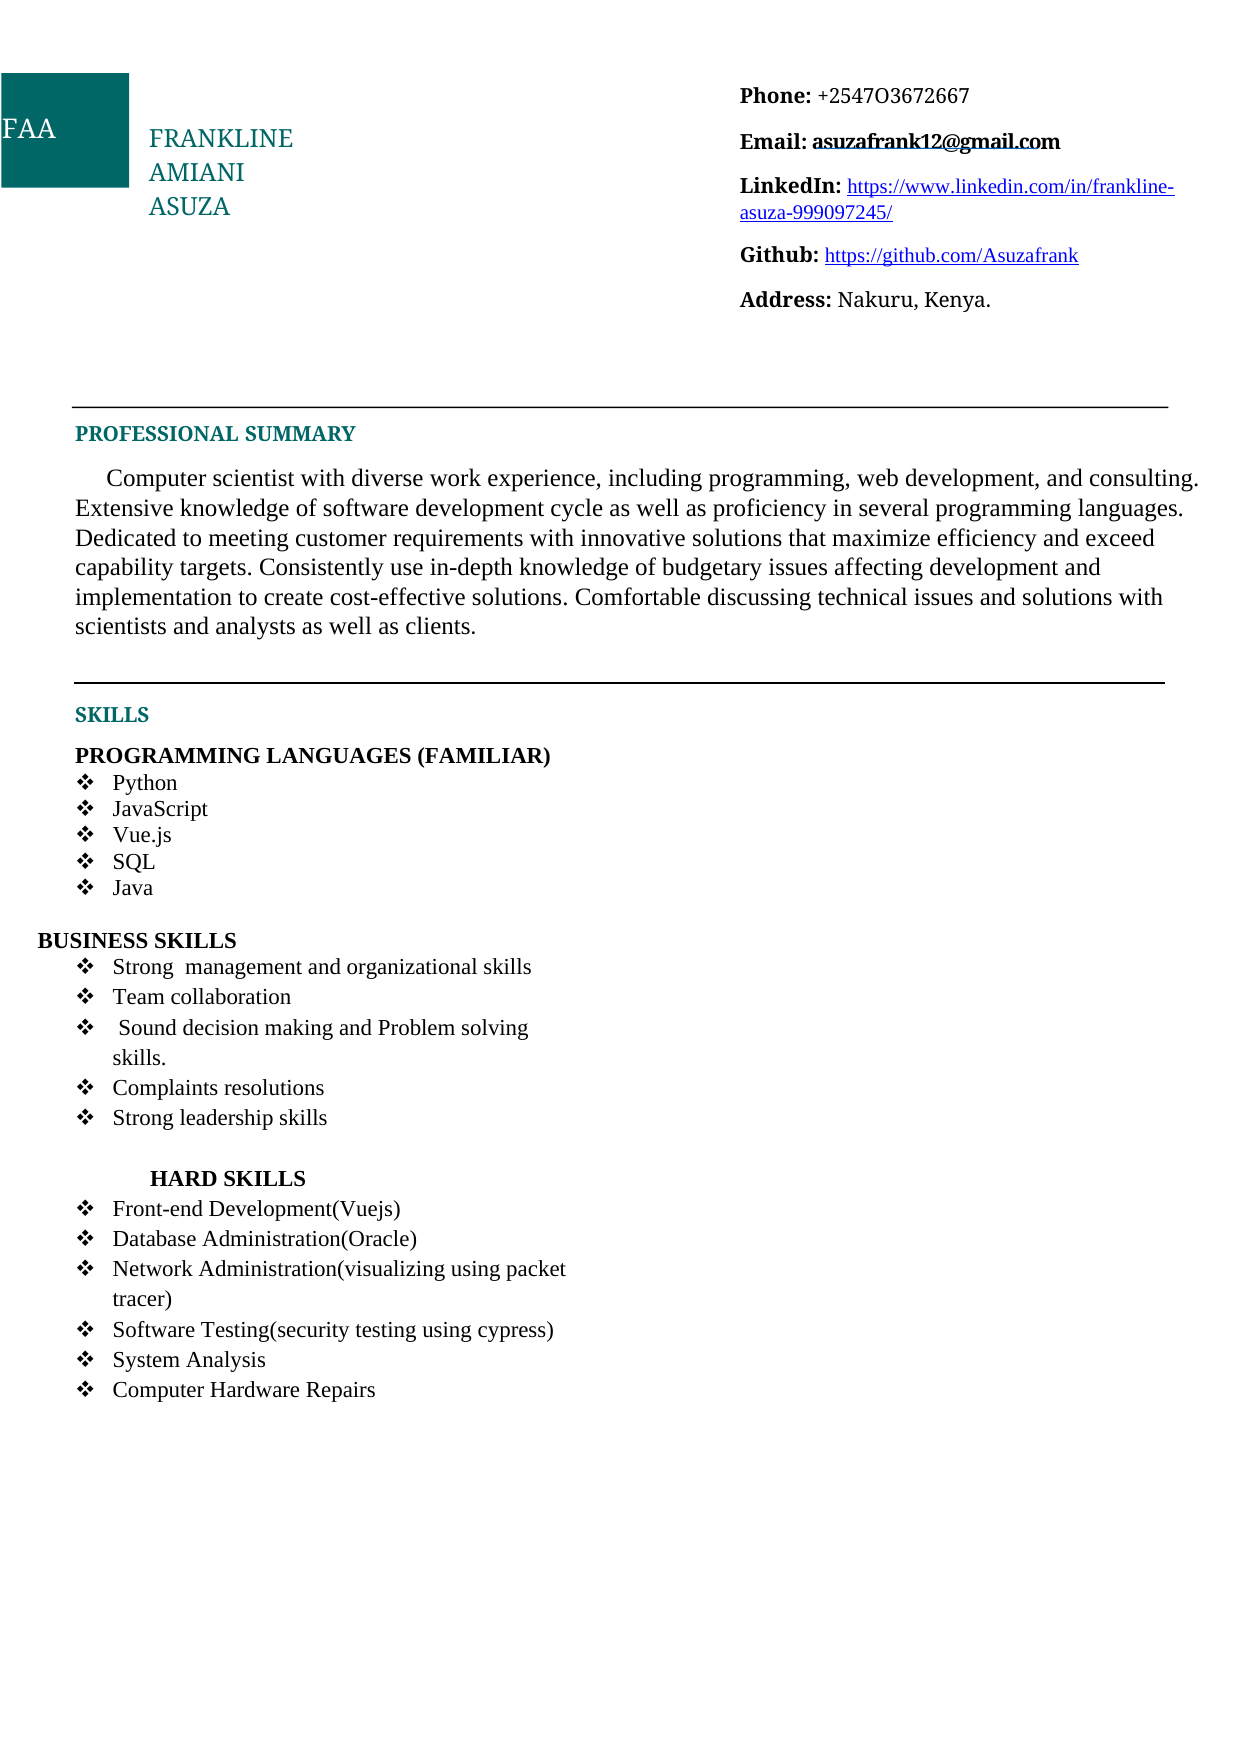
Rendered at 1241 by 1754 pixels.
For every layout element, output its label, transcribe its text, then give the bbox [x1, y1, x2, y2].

list Vue.js [75, 821, 587, 848]
list System Analysis [75, 1346, 587, 1372]
text Computer scientist with diverse work experience, including programming, web development, and consulting. Extensive knowledge of software development cycle as well as proficiency in several programming languages. Dedicated to meeting customer requirements with innovative solutions that maximize efficiency and exceed capability targets. Consistently use in-depth knowledge of budgetary issues affecting development and implementation to create cost-effective solutions. Comfortable discussing technical issues and solutions with scientists and analysts as well as clients. [75, 463, 1211, 641]
list Strong management and organizational skills [75, 953, 587, 979]
list Software Testing(security testing using cypress) [75, 1316, 587, 1342]
text PROGRAMMING LANGUAGES (FAMILIAR) [0, 742, 587, 769]
list HARD SKILLS [150, 1164, 587, 1191]
list Database Administration(Oracle) [75, 1225, 587, 1251]
text LinkedIn: https://www.linkedin.com/in/frankline-asuza-999097245/ [739, 172, 1199, 224]
text BUSINESS SKILLS [37, 927, 587, 953]
list Network Administration(visualizing using packet tracer) [75, 1255, 587, 1312]
subtitle FRANKLINE AMIANI ASUZA [148, 120, 326, 222]
subtitle SKILLS [75, 657, 1211, 729]
list Strong leadership skills [75, 1104, 587, 1131]
list Team collaboration [75, 983, 587, 1010]
subtitle PROFESSIONAL SUMMARY [75, 381, 1211, 447]
list JavaScript [75, 795, 587, 821]
list Java [75, 874, 587, 900]
list Complaints resolutions [75, 1074, 587, 1100]
text Phone: +2547O3672667 [739, 81, 1211, 110]
list Sound decision making and Problem solving skills. [75, 1013, 587, 1070]
list Python [75, 769, 587, 795]
text Address: Nakuru, Kenya. [739, 286, 1211, 314]
text Github: https://github.com/Asuzafrank [739, 240, 1199, 269]
text Email: asuzafrank12@gmail.com [739, 127, 1211, 155]
list SQL [75, 848, 587, 874]
list Front-end Development(Vuejs) [75, 1195, 587, 1221]
list Computer Hardware Repairs [75, 1376, 587, 1402]
